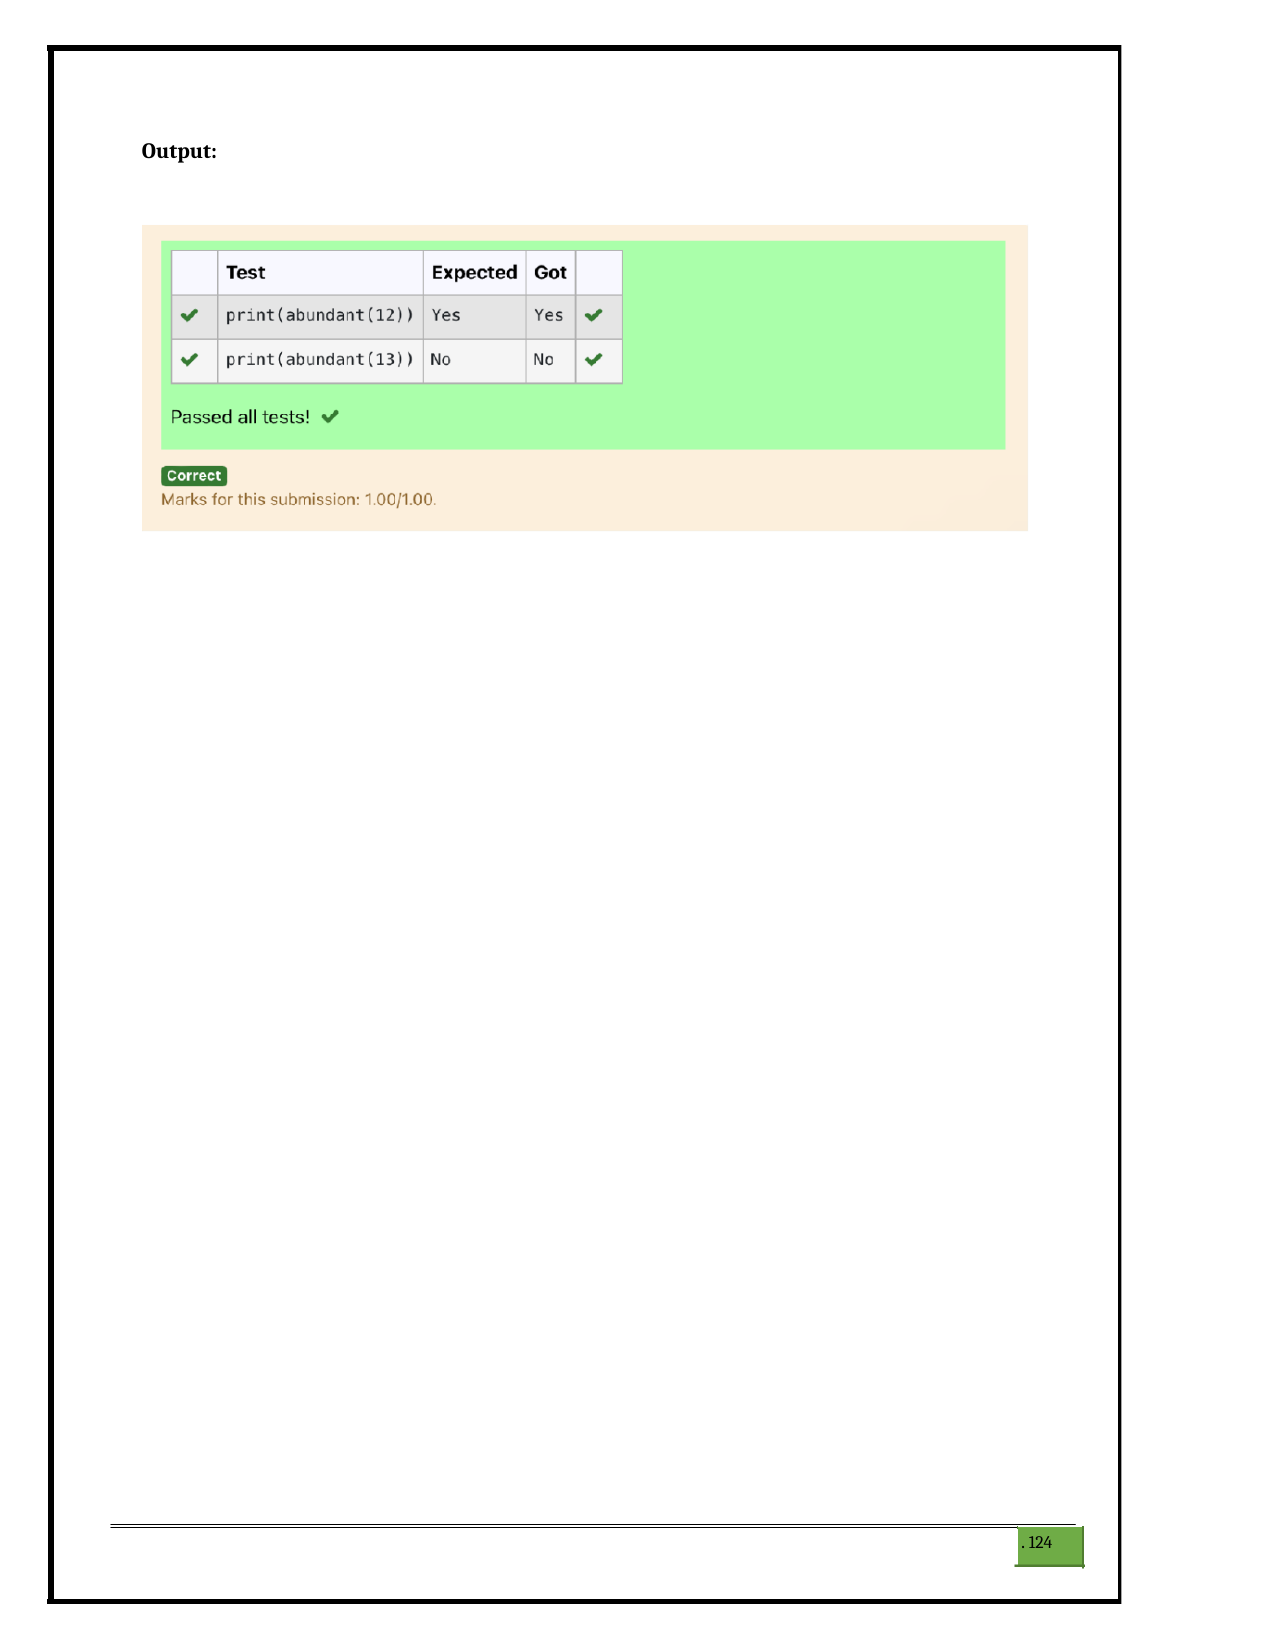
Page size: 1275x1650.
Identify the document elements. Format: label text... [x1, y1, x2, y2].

text Output: [142, 138, 1125, 163]
picture [47, 45, 1122, 1604]
text . 124 [1021, 1530, 1125, 1553]
